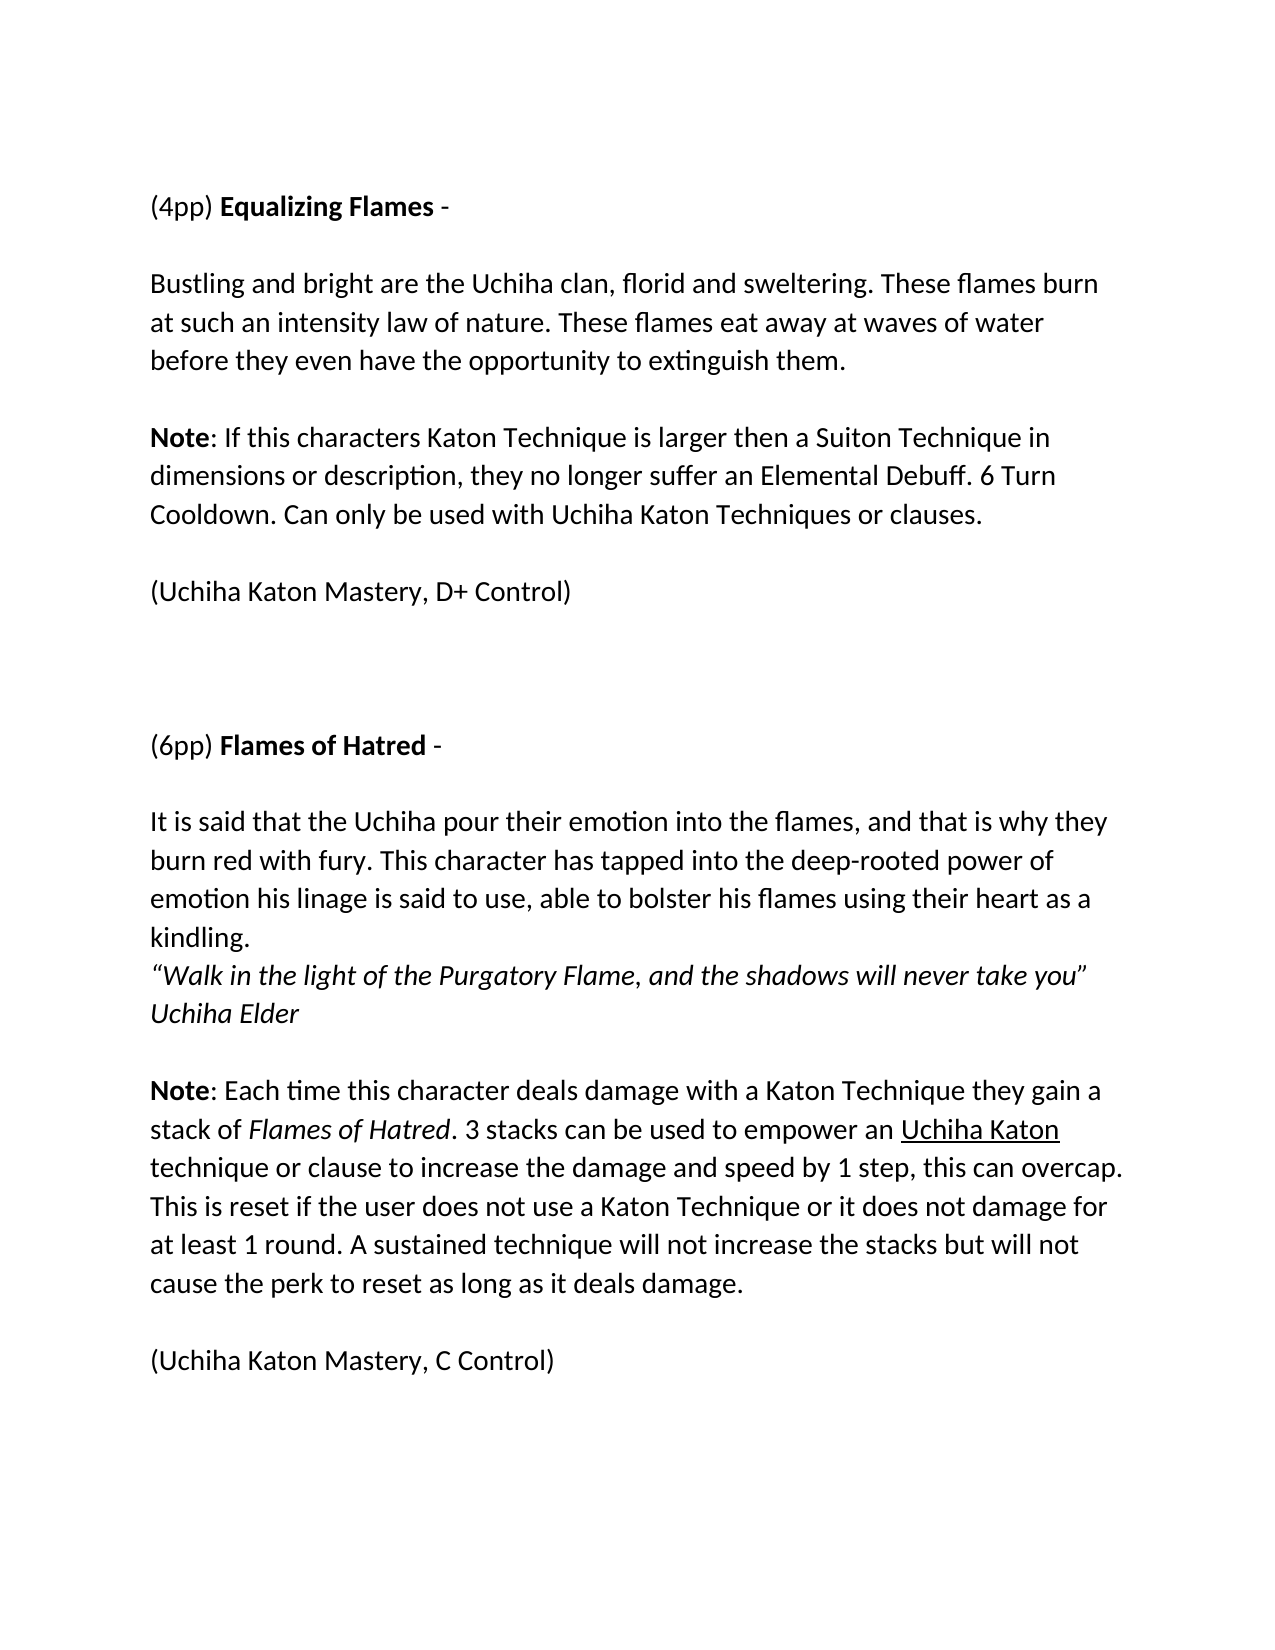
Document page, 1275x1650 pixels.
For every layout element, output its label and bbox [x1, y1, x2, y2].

text [150, 150, 1125, 1492]
